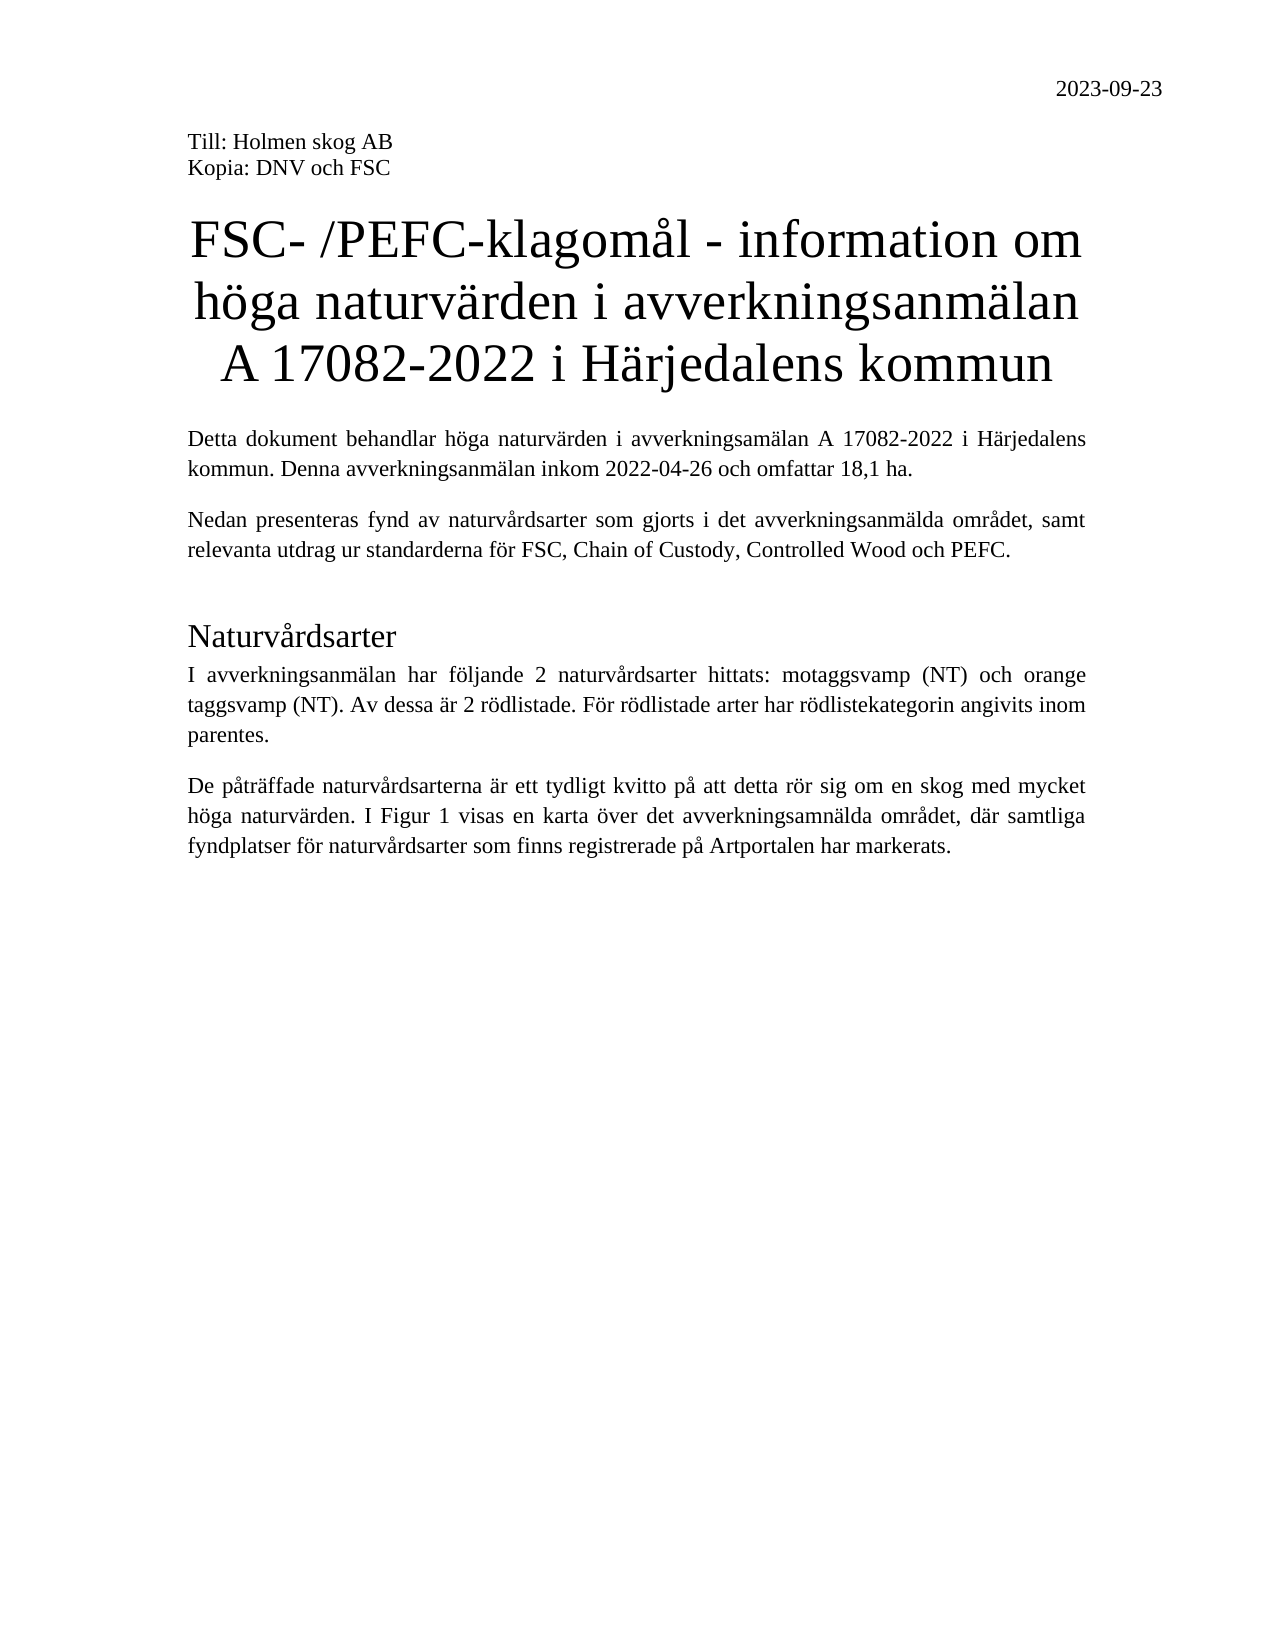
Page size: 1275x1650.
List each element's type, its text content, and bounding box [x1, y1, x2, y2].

subtitle Naturvårdsarter [187, 617, 1087, 655]
text Nedan presenteras fynd av naturvårdsarter som gjorts i det avverkningsanmälda området, samt relevanta utdrag ur standarderna för FSC, Chain of Custody, Controlled Wood och PEFC. [187, 506, 1087, 563]
text I avverkningsanmälan har följande 2 naturvårdsarter hittats: motaggsvamp (NT) och orange taggsvamp (NT). Av dessa är 2 rödlistade. För rödlistade arter har rödlistekategorin angivits inom parentes. [187, 661, 1087, 747]
title FSC- /PEFC-klagomål - information om höga naturvärden i avverkningsanmälan A 17082-2022 i Härjedalens kommun [187, 207, 1087, 394]
text Detta dokument behandlar höga naturvärden i avverkningsamälan A 17082-2022 i Härjedalens kommun. Denna avverkningsanmälan inkom 2022-04-26 och omfattar 18,1 ha. [187, 425, 1087, 481]
text De påträffade naturvårdsarterna är ett tydligt kvitto på att detta rör sig om en skog med mycket höga naturvärden. I Figur 1 visas en karta över det avverkningsamnälda området, där samtliga fyndplatser för naturvårdsarter som finns registrerade på Artportalen har markerats. [187, 772, 1087, 859]
